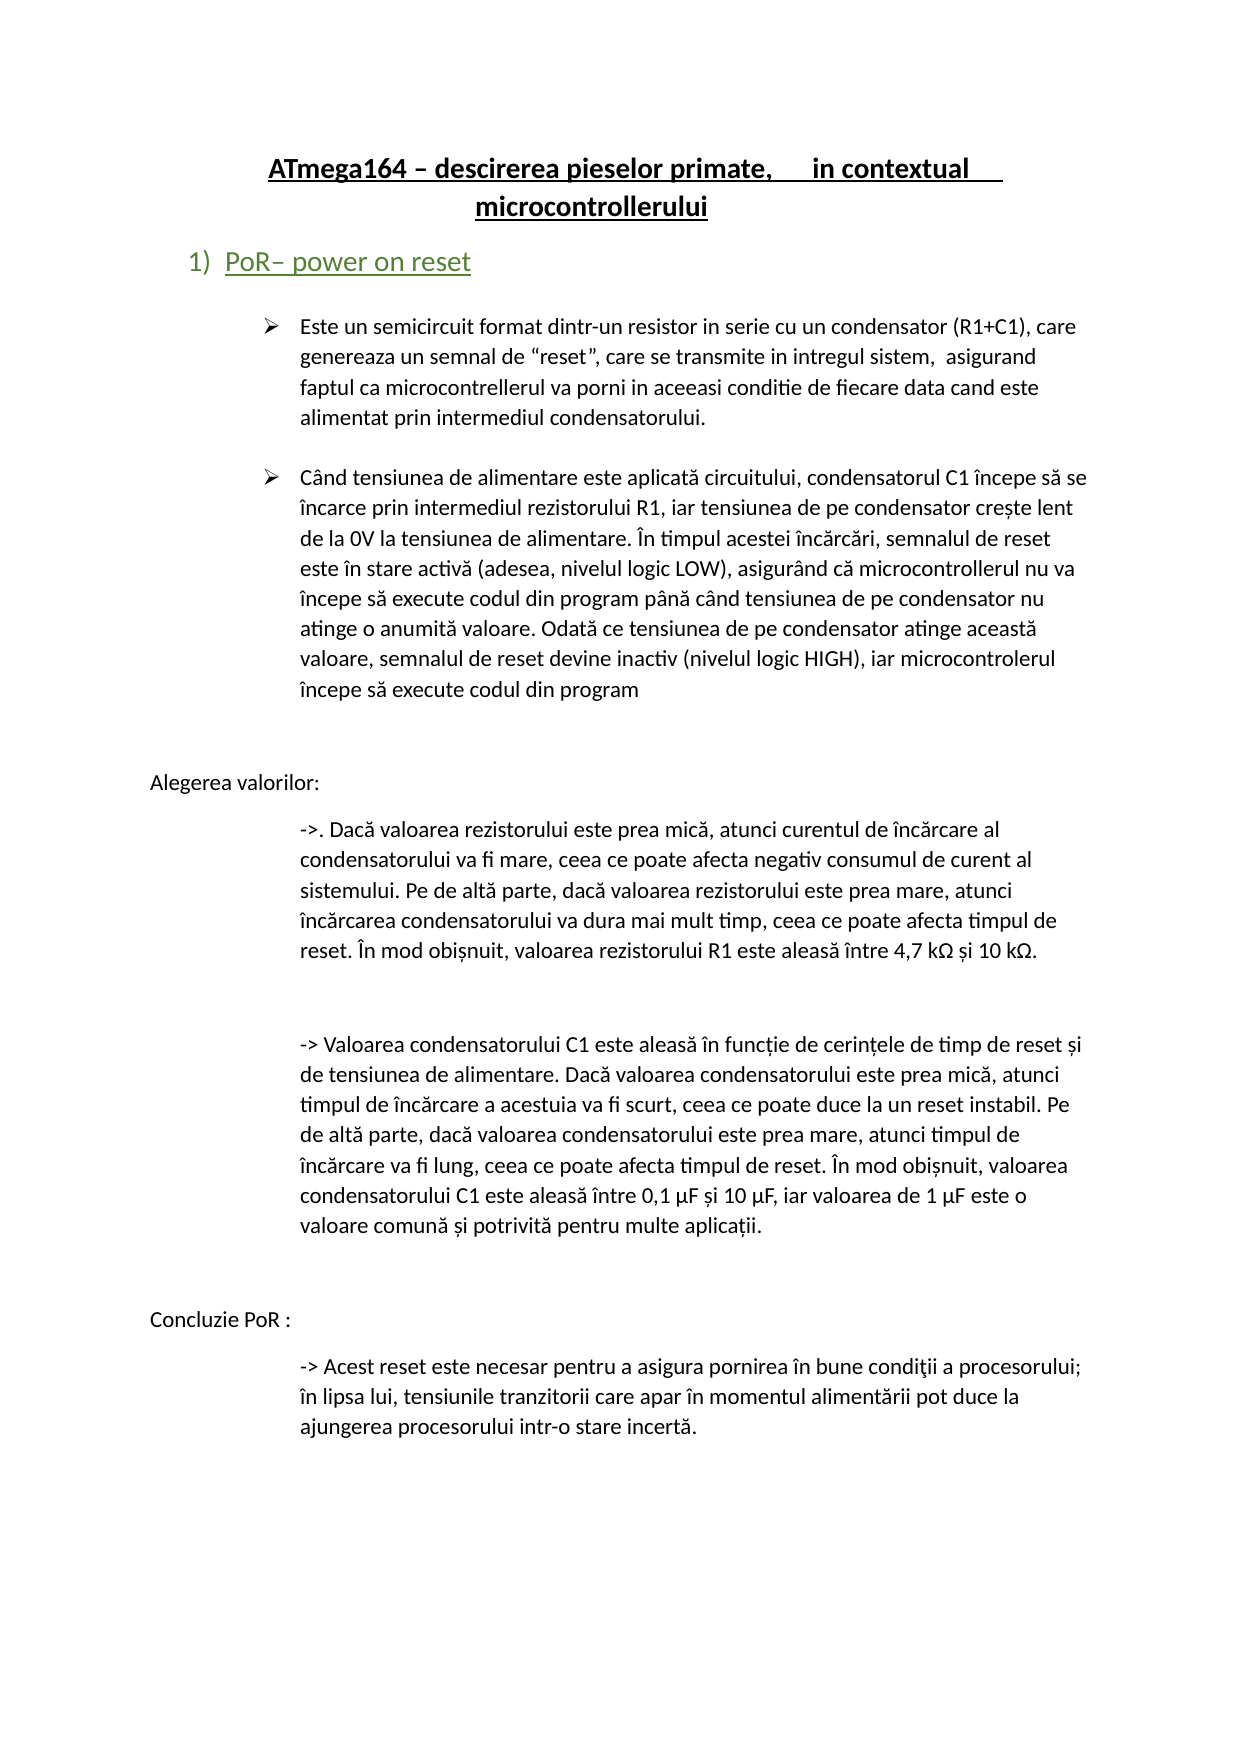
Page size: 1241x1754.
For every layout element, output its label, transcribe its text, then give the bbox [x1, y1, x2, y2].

text ATmega164 – descirerea pieselor primate, in contextual microcontrollerului [268, 150, 1090, 224]
list -> Acest reset este necesar pentru a asigura pornirea în bune condiţii a procesorului; în lipsa lui, tensiunile tranzitorii care apar în momentul alimentării pot duce la ajungerea procesorului intr-o stare incertă. [300, 1352, 1090, 1440]
text Concluzie PoR : [150, 1305, 1090, 1333]
list PoR– power on reset [187, 243, 1090, 279]
list Este un semicircuit format dintr-un resistor in serie cu un condensator (R1+C1), care genereaza un semnal de “reset”, care se transmite in intregul sistem, asigurand faptul ca microcontrellerul va porni in aceeasi conditie de fiecare data cand este alimentat prin intermediul condensatorului. [262, 312, 1090, 431]
list Când tensiunea de alimentare este aplicată circuitului, condensatorul C1 începe să se încarce prin intermediul rezistorului R1, iar tensiunea de pe condensator crește lent de la 0V la tensiunea de alimentare. În timpul acestei încărcări, semnalul de reset este în stare activă (adesea, nivelul logic LOW), asigurând că microcontrollerul nu va începe să execute codul din program până când tensiunea de pe condensator nu atinge o anumită valoare. Odată ce tensiunea de pe condensator atinge această valoare, semnalul de reset devine inactiv (nivelul logic HIGH), iar microcontrolerul începe să execute codul din program [262, 463, 1090, 703]
list -> Valoarea condensatorului C1 este aleasă în funcție de cerințele de timp de reset și de tensiunea de alimentare. Dacă valoarea condensatorului este prea mică, atunci timpul de încărcare a acestuia va fi scurt, ceea ce poate duce la un reset instabil. Pe de altă parte, dacă valoarea condensatorului este prea mare, atunci timpul de încărcare va fi lung, ceea ce poate afecta timpul de reset. În mod obișnuit, valoarea condensatorului C1 este aleasă între 0,1 µF și 10 µF, iar valoarea de 1 µF este o valoare comună și potrivită pentru multe aplicații. [300, 1030, 1090, 1239]
text Alegerea valorilor: [150, 768, 1090, 796]
text ->. Dacă valoarea rezistorului este prea mică, atunci curentul de încărcare al condensatorului va fi mare, ceea ce poate afecta negativ consumul de curent al sistemului. Pe de altă parte, dacă valoarea rezistorului este prea mare, atunci încărcarea condensatorului va dura mai mult timp, ceea ce poate afecta timpul de reset. În mod obișnuit, valoarea rezistorului R1 este aleasă între 4,7 kΩ și 10 kΩ. [300, 815, 1090, 964]
